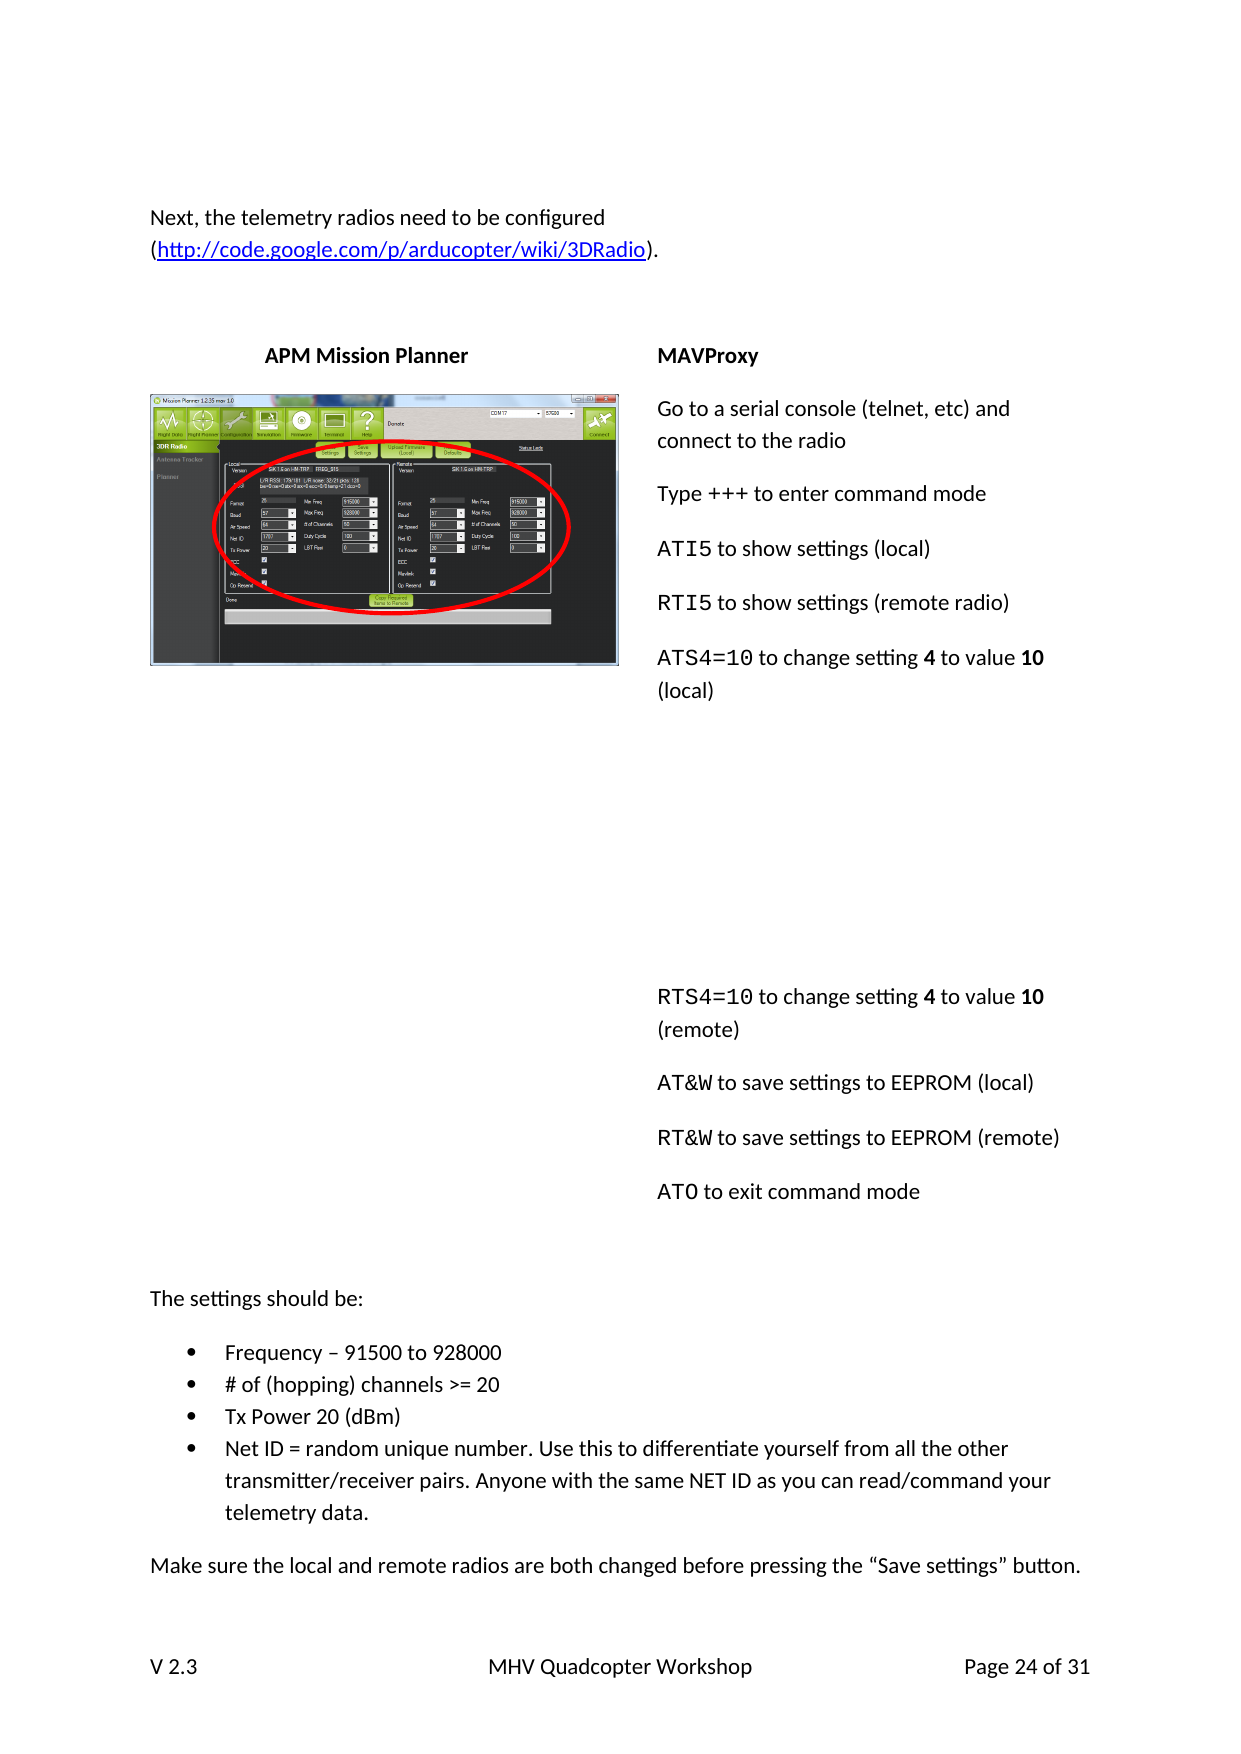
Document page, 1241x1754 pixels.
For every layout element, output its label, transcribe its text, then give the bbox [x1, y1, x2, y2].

text The settings should be: [150, 1284, 1090, 1313]
text AT&W to save settings to EEPROM (local) [657, 1068, 1090, 1098]
list Net ID = random unique number. Use this to differentiate yourself from all the other transmitter/receiver pairs. Anyone with the same NET ID as you can read/command your telemetry data. [187, 1434, 1090, 1527]
text Type +++ to enter command mode [657, 479, 1090, 509]
list # of (hopping) channels >= 20 [187, 1370, 1090, 1398]
list Tx Power 20 (dBm) [187, 1402, 1090, 1430]
text RTS4=10 to change setting 4 to value 10 (remote) [657, 982, 1090, 1043]
list Frequency – 91500 to 928000 [187, 1338, 1090, 1366]
text Go to a serial console (telnet, etc) and connect to the radio [657, 394, 1090, 454]
text ATS4=10 to change setting 4 to value 10 (local) [657, 643, 1090, 704]
text ATI5 to show settings (local) [657, 534, 1090, 563]
text RTI5 to show settings (remote radio) [657, 588, 1090, 617]
text Make sure the local and remote radios are both changed before pressing the “Save settings” button. [150, 1552, 1090, 1579]
text Next, the telemetry radios need to be configured (http://code.google.com/p/arducopter/wiki/3DRadio). [150, 203, 1090, 263]
text RT&W to save settings to EEPROM (remote) [657, 1123, 1090, 1152]
text ATO to exit command mode [657, 1177, 1090, 1206]
picture [150, 394, 619, 666]
text APM Mission Planner [150, 341, 583, 369]
